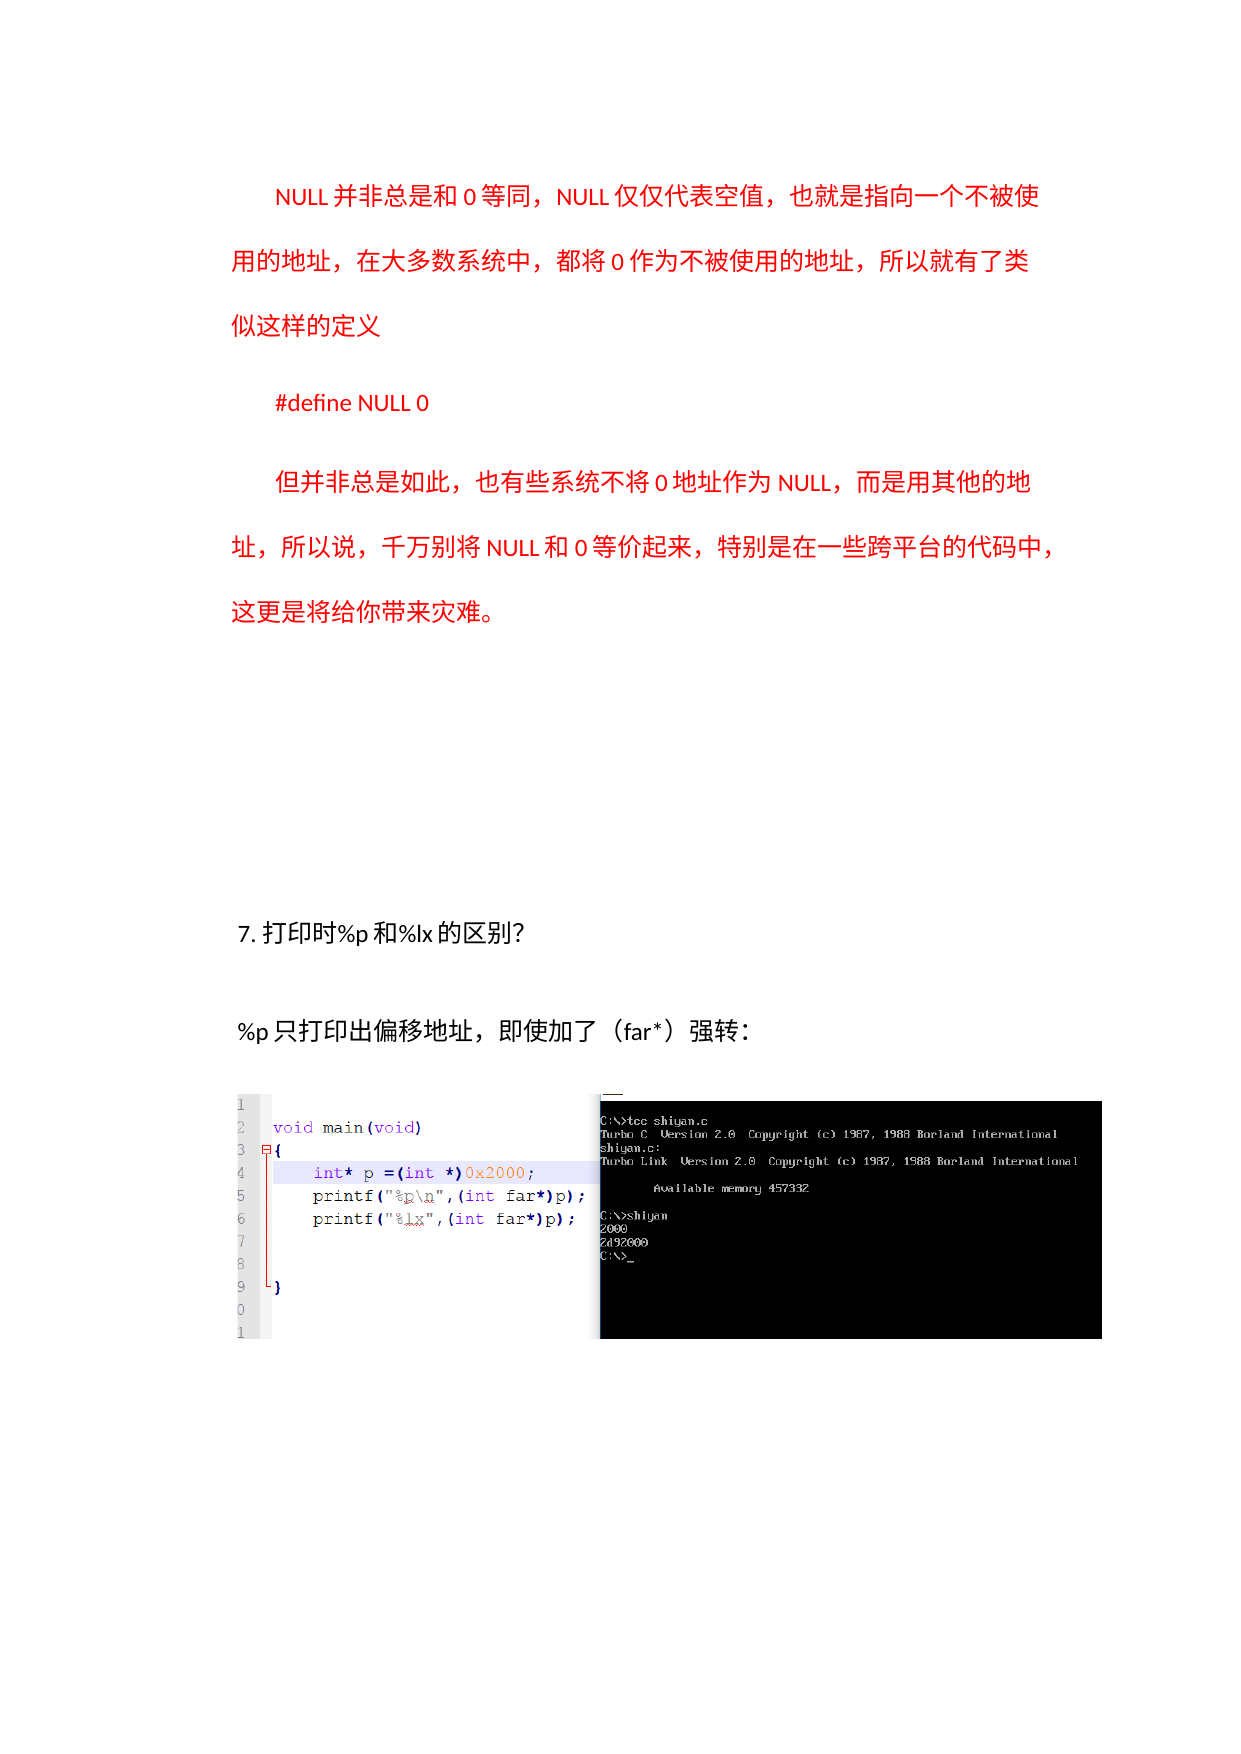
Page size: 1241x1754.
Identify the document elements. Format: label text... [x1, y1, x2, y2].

text NULL并非总是和0等同，NULL仅仅代表空值，也就是指向一个不被使用的地址，在大多数系统中，都将0作为不被使用的地址，所以就有了类似这样的定义 [231, 162, 1053, 357]
list %p只打印出偏移地址，即使加了（far*）强转： [187, 997, 1053, 1062]
text 但并非总是如此，也有些系统不将0地址作为NULL，而是用其他的地址，所以说，千万别将NULL和0等价起来，特别是在一些跨平台的代码中，这更是将给你带来灾难。 [231, 448, 1053, 643]
text #define NULL 0 [231, 386, 1053, 419]
picture [237, 1094, 1102, 1339]
list 7. 打印时%p和%lx的区别？ [187, 899, 1053, 964]
